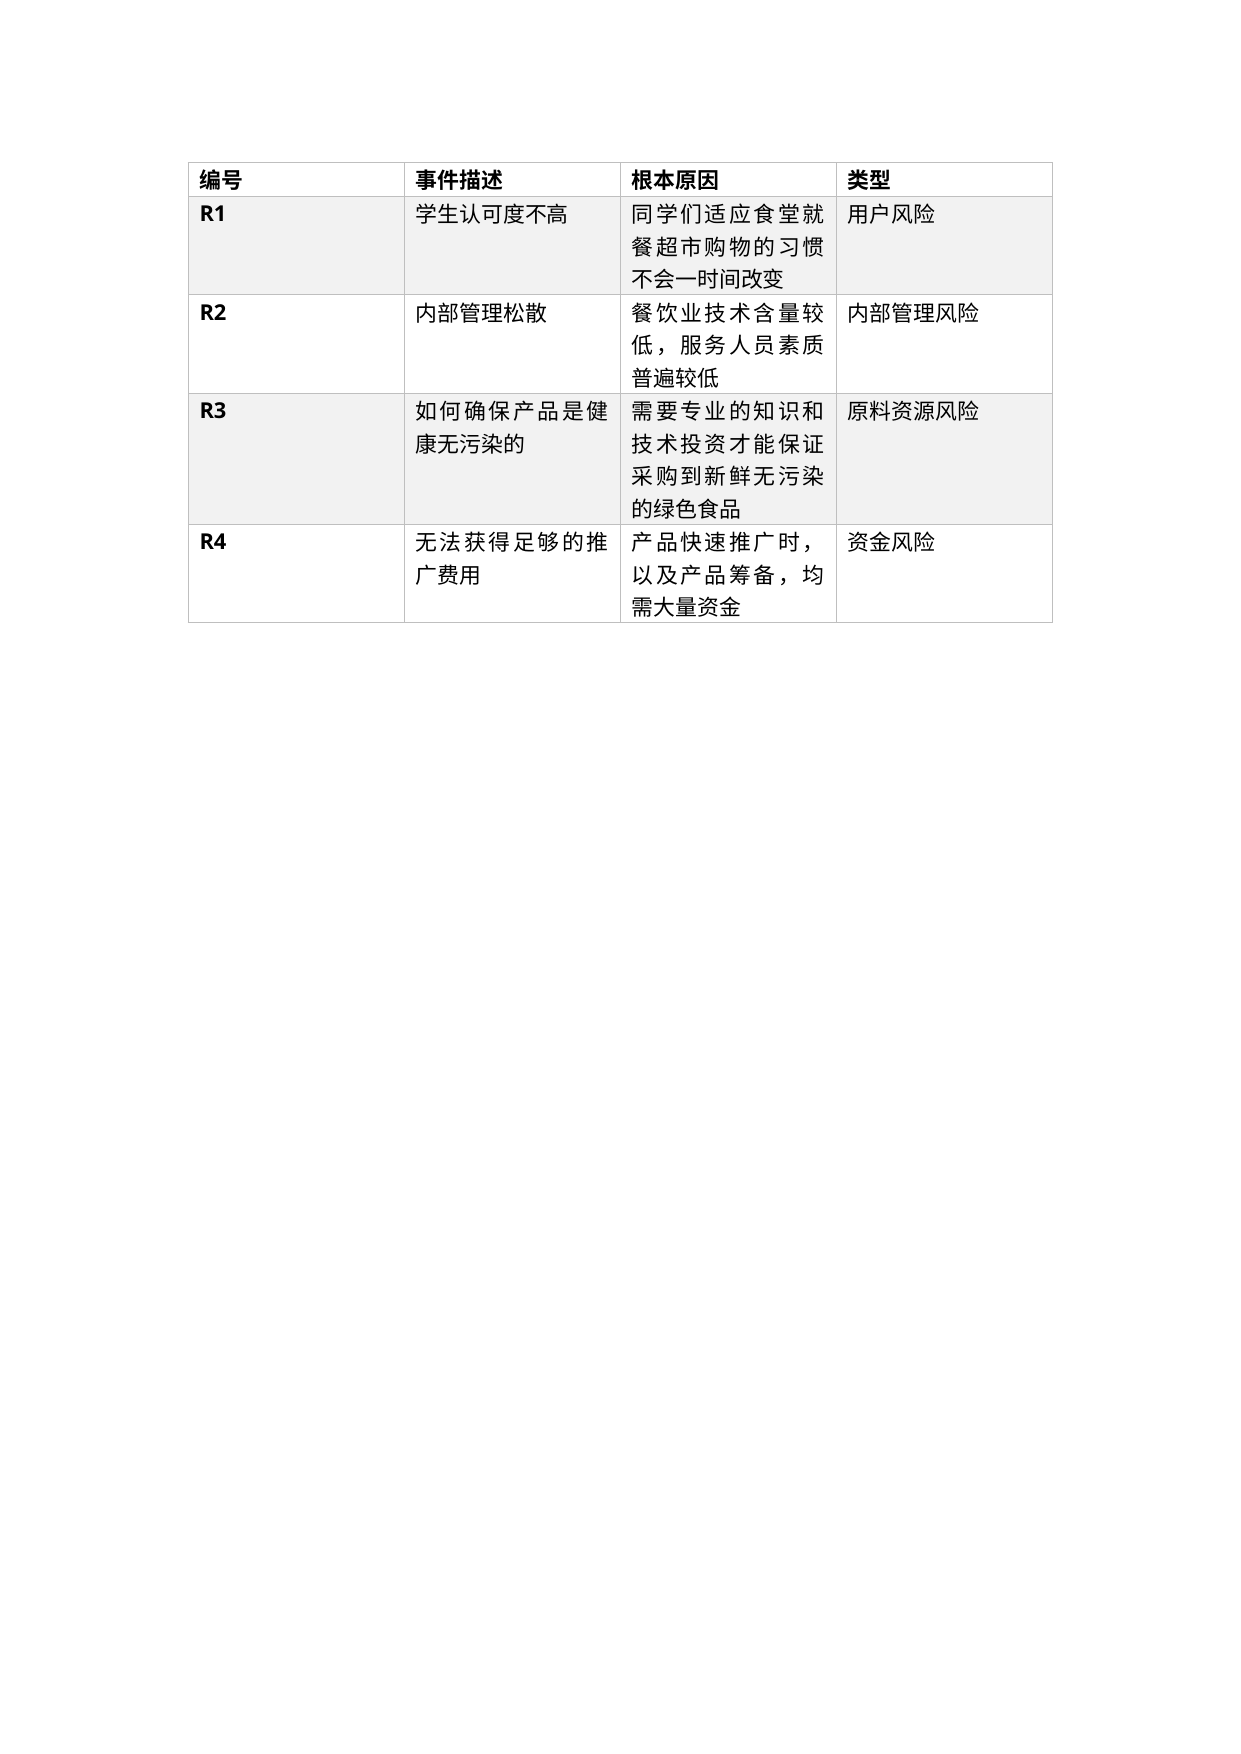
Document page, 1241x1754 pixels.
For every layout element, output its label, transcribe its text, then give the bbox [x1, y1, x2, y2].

table_cell 内部管理松散 [405, 295, 620, 393]
table_cell 学生认可度不高 [405, 197, 620, 294]
table_cell R2 [189, 295, 404, 393]
table_cell 原料资源风险 [837, 394, 1052, 524]
table_header 类型 [837, 163, 1052, 196]
table_header 事件描述 [405, 163, 620, 196]
table_cell 用户风险 [837, 197, 1052, 294]
table_header 编号 [189, 163, 404, 196]
table_cell 如何确保产品是健康无污染的 [405, 394, 620, 524]
table_cell 资金风险 [837, 525, 1052, 622]
table_cell R4 [189, 525, 404, 622]
table_cell 同学们适应食堂就餐超市购物的习惯不会一时间改变 [621, 197, 836, 294]
table_cell R3 [189, 394, 404, 524]
table_cell 需要专业的知识和技术投资才能保证采购到新鲜无污染的绿色食品 [621, 394, 836, 524]
table_cell 餐饮业技术含量较低，服务人员素质普遍较低 [621, 295, 836, 393]
table_cell 内部管理风险 [837, 295, 1052, 393]
table_header 根本原因 [621, 163, 836, 196]
table_cell 产品快速推广时，以及产品筹备，均需大量资金 [621, 525, 836, 622]
table_cell 无法获得足够的推广费用 [405, 525, 620, 622]
table_cell R1 [189, 197, 404, 294]
